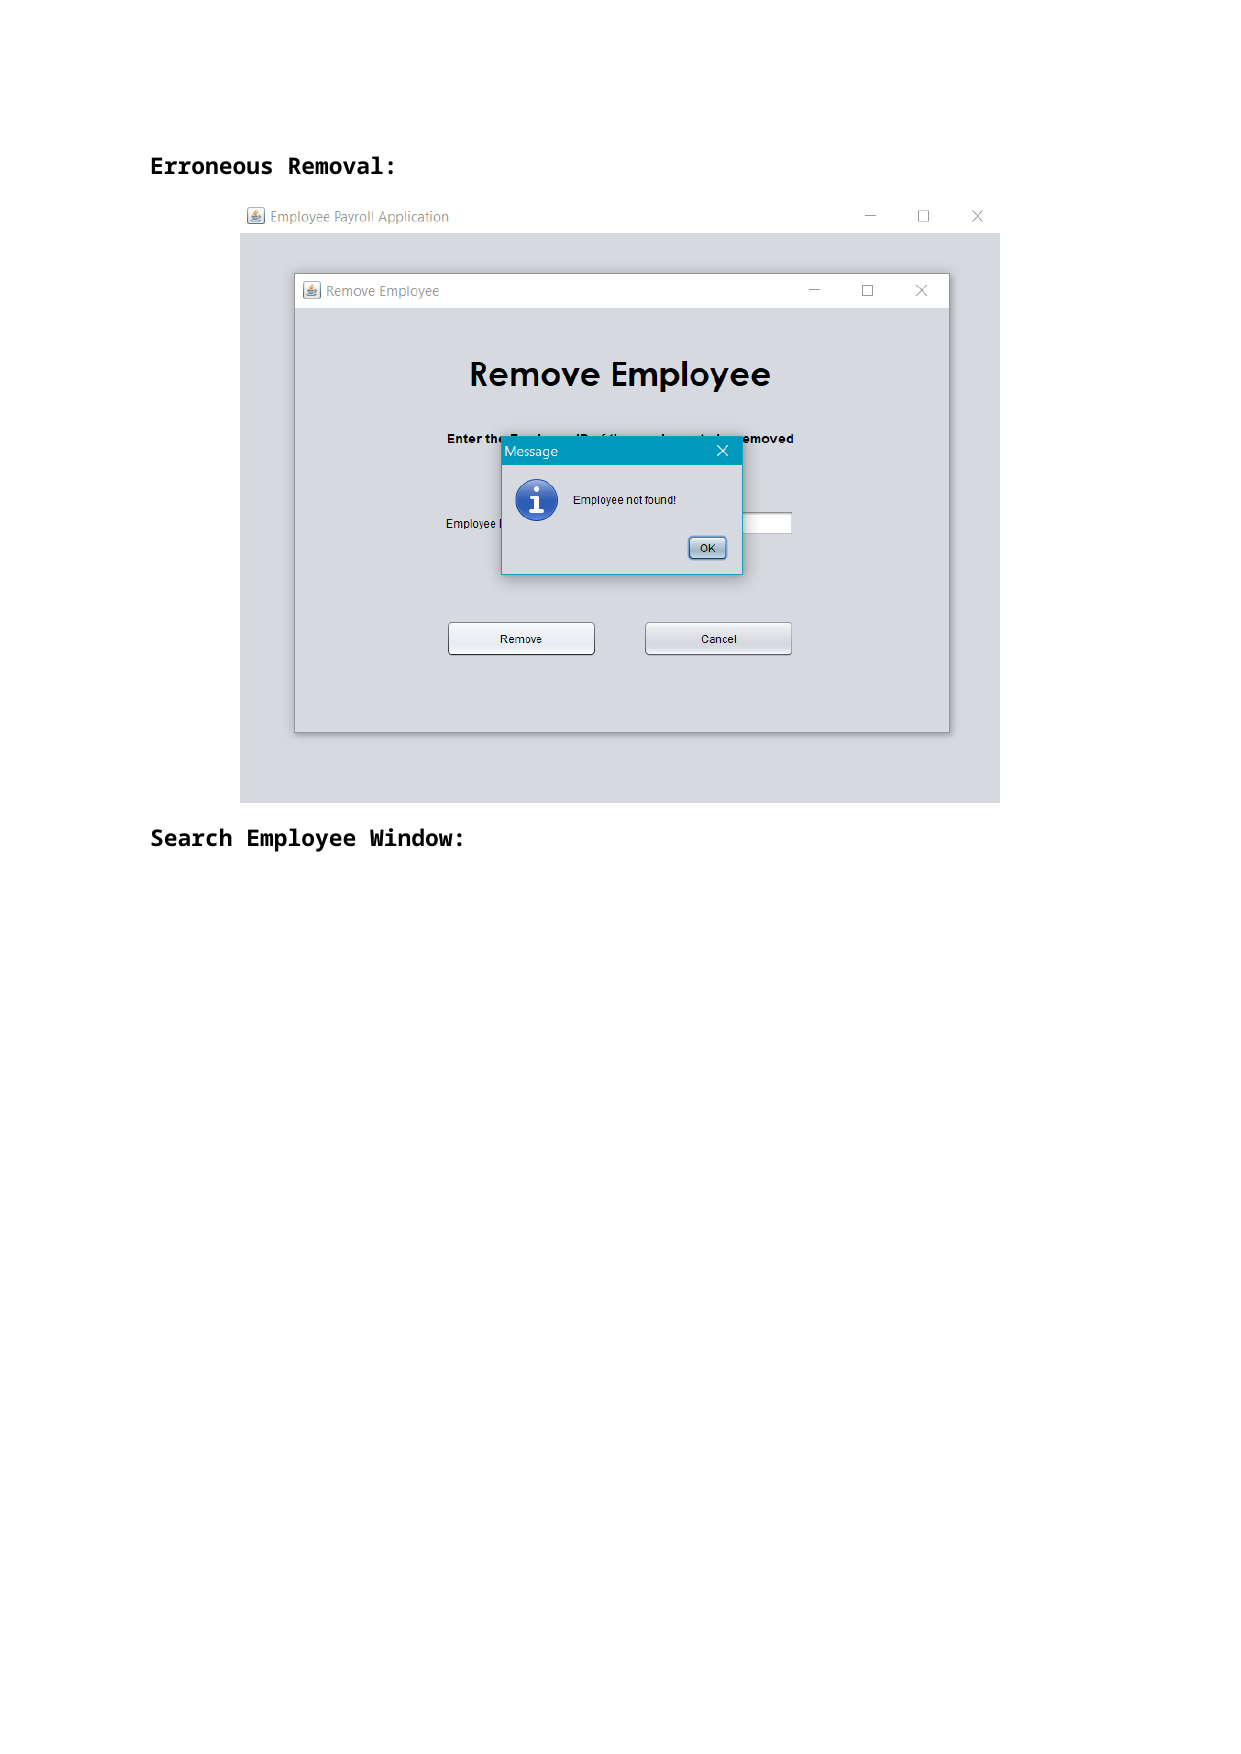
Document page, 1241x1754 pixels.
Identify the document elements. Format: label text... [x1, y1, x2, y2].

text Search Employee Window: [150, 822, 1090, 853]
text Erroneous Removal: [150, 150, 1090, 181]
picture [240, 200, 1000, 803]
